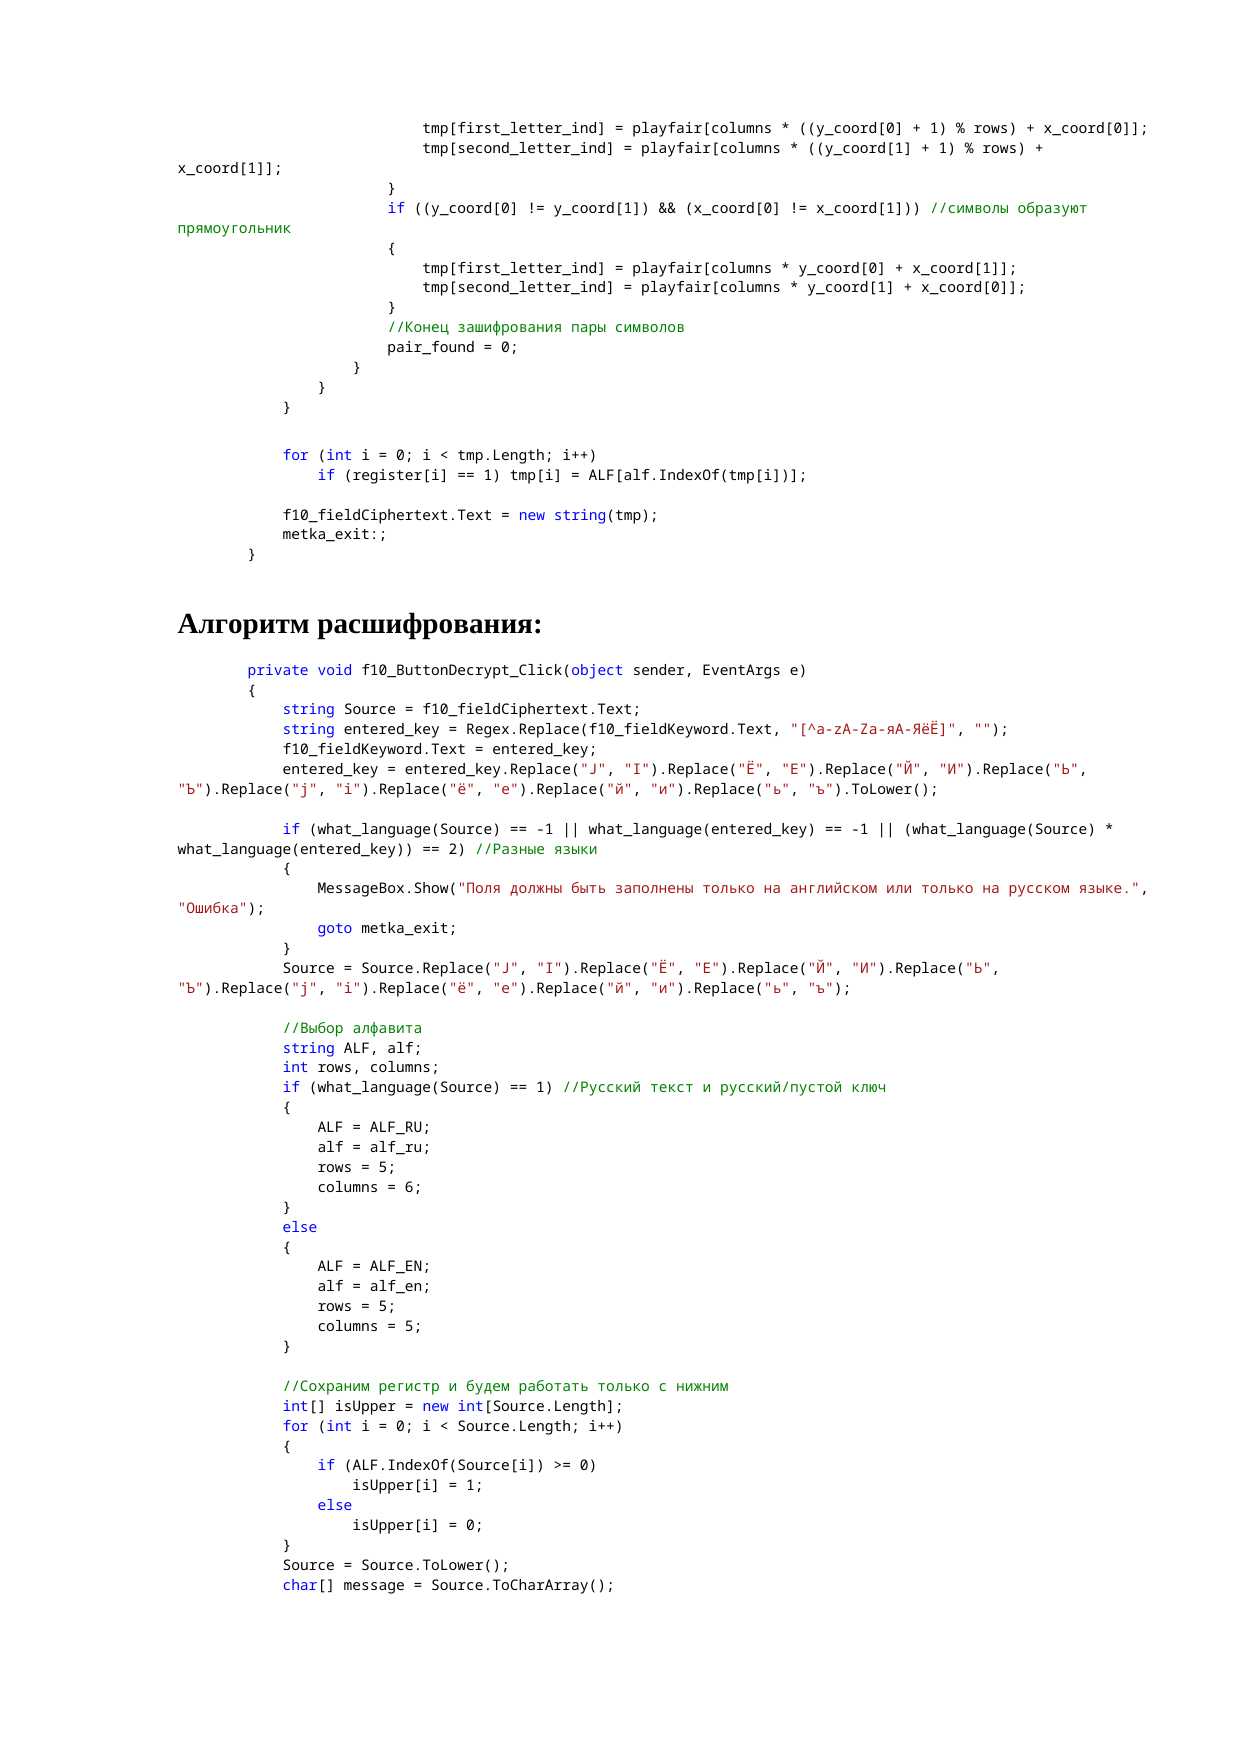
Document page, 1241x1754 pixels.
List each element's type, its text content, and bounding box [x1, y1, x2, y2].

text f10_fieldCiphertext.Text = new string(tmp); [177, 504, 1152, 524]
text columns = 5; [177, 1316, 1152, 1336]
text { [177, 858, 1152, 878]
text tmp[second_letter_ind] = playfair[columns * y_coord[1] + x_coord[0]]; [177, 277, 1152, 297]
text alf = alf_ru; [177, 1137, 1152, 1157]
text alf = alf_en; [177, 1276, 1152, 1296]
text isUpper[i] = 1; [177, 1475, 1152, 1495]
text Source = Source.Replace("J", "I").Replace("Ё", "Е").Replace("Й", "И").Replace("Ь", "Ъ").Replace("j", "i").Replace("ё", "е").Replace("й", "и").Replace("ь", "ъ"); [177, 958, 1152, 998]
text } [177, 938, 1152, 958]
text MessageBox.Show("Поля должны быть заполнены только на английском или только на русском языке.", "Ошибка"); [177, 878, 1152, 918]
text private void f10_ButtonDecrypt_Click(object sender, EventArgs e) [177, 659, 1152, 679]
text //Конец зашифрования пары символов [177, 317, 1152, 337]
text } [177, 1535, 1152, 1555]
text } [177, 297, 1152, 317]
text for (int i = 0; i < tmp.Length; i++) [177, 444, 1152, 464]
text { [177, 679, 1152, 699]
text } [177, 357, 1152, 377]
text if (what_language(Source) == -1 || what_language(entered_key) == -1 || (what_language(Source) * what_language(entered_key)) == 2) //Разные языки [177, 818, 1152, 858]
text } [177, 178, 1152, 198]
text tmp[first_letter_ind] = playfair[columns * ((y_coord[0] + 1) % rows) + x_coord[0]]; [177, 118, 1152, 138]
text ALF = ALF_RU; [177, 1117, 1152, 1137]
text tmp[first_letter_ind] = playfair[columns * y_coord[0] + x_coord[1]]; [177, 257, 1152, 277]
text Алгоритм расшифрования: [177, 607, 1152, 640]
text string ALF, alf; [177, 1037, 1152, 1057]
text goto metka_exit; [177, 918, 1152, 938]
text } [177, 377, 1152, 397]
text rows = 5; [177, 1296, 1152, 1316]
text f10_fieldKeyword.Text = entered_key; [177, 739, 1152, 759]
text isUpper[i] = 0; [177, 1515, 1152, 1535]
text } [177, 1197, 1152, 1216]
text rows = 5; [177, 1157, 1152, 1177]
text int rows, columns; [177, 1057, 1152, 1077]
text for (int i = 0; i < Source.Length; i++) [177, 1415, 1152, 1435]
text string entered_key = Regex.Replace(f10_fieldKeyword.Text, "[^a-zA-Zа-яА-ЯёЁ]", ""); [177, 719, 1152, 739]
text columns = 6; [177, 1177, 1152, 1197]
text } [177, 397, 1152, 417]
text } [177, 1336, 1152, 1356]
text char[] message = Source.ToCharArray(); [177, 1574, 1152, 1594]
text //Сохраним регистр и будем работать только с нижним [177, 1376, 1152, 1396]
text //Выбор алфавита [177, 1017, 1152, 1037]
text if (what_language(Source) == 1) //Русский текст и русский/пустой ключ [177, 1077, 1152, 1097]
text else [177, 1495, 1152, 1515]
text metka_exit:; [177, 524, 1152, 544]
text Source = Source.ToLower(); [177, 1555, 1152, 1574]
text { [177, 1435, 1152, 1455]
text tmp[second_letter_ind] = playfair[columns * ((y_coord[1] + 1) % rows) + x_coord[1]]; [177, 138, 1152, 178]
text { [177, 1097, 1152, 1117]
text if ((y_coord[0] != y_coord[1]) && (x_coord[0] != x_coord[1])) //символы образуют прямоугольник [177, 198, 1152, 237]
text if (ALF.IndexOf(Source[i]) >= 0) [177, 1455, 1152, 1475]
text ALF = ALF_EN; [177, 1256, 1152, 1276]
text { [177, 1236, 1152, 1256]
text if (register[i] == 1) tmp[i] = ALF[alf.IndexOf(tmp[i])]; [177, 464, 1152, 484]
text else [177, 1216, 1152, 1236]
text entered_key = entered_key.Replace("J", "I").Replace("Ё", "Е").Replace("Й", "И").Replace("Ь", "Ъ").Replace("j", "i").Replace("ё", "е").Replace("й", "и").Replace("ь", "ъ").ToLower(); [177, 759, 1152, 799]
text { [177, 237, 1152, 257]
text pair_found = 0; [177, 337, 1152, 357]
text int[] isUpper = new int[Source.Length]; [177, 1396, 1152, 1415]
text string Source = f10_fieldCiphertext.Text; [177, 699, 1152, 719]
text } [177, 544, 1152, 564]
